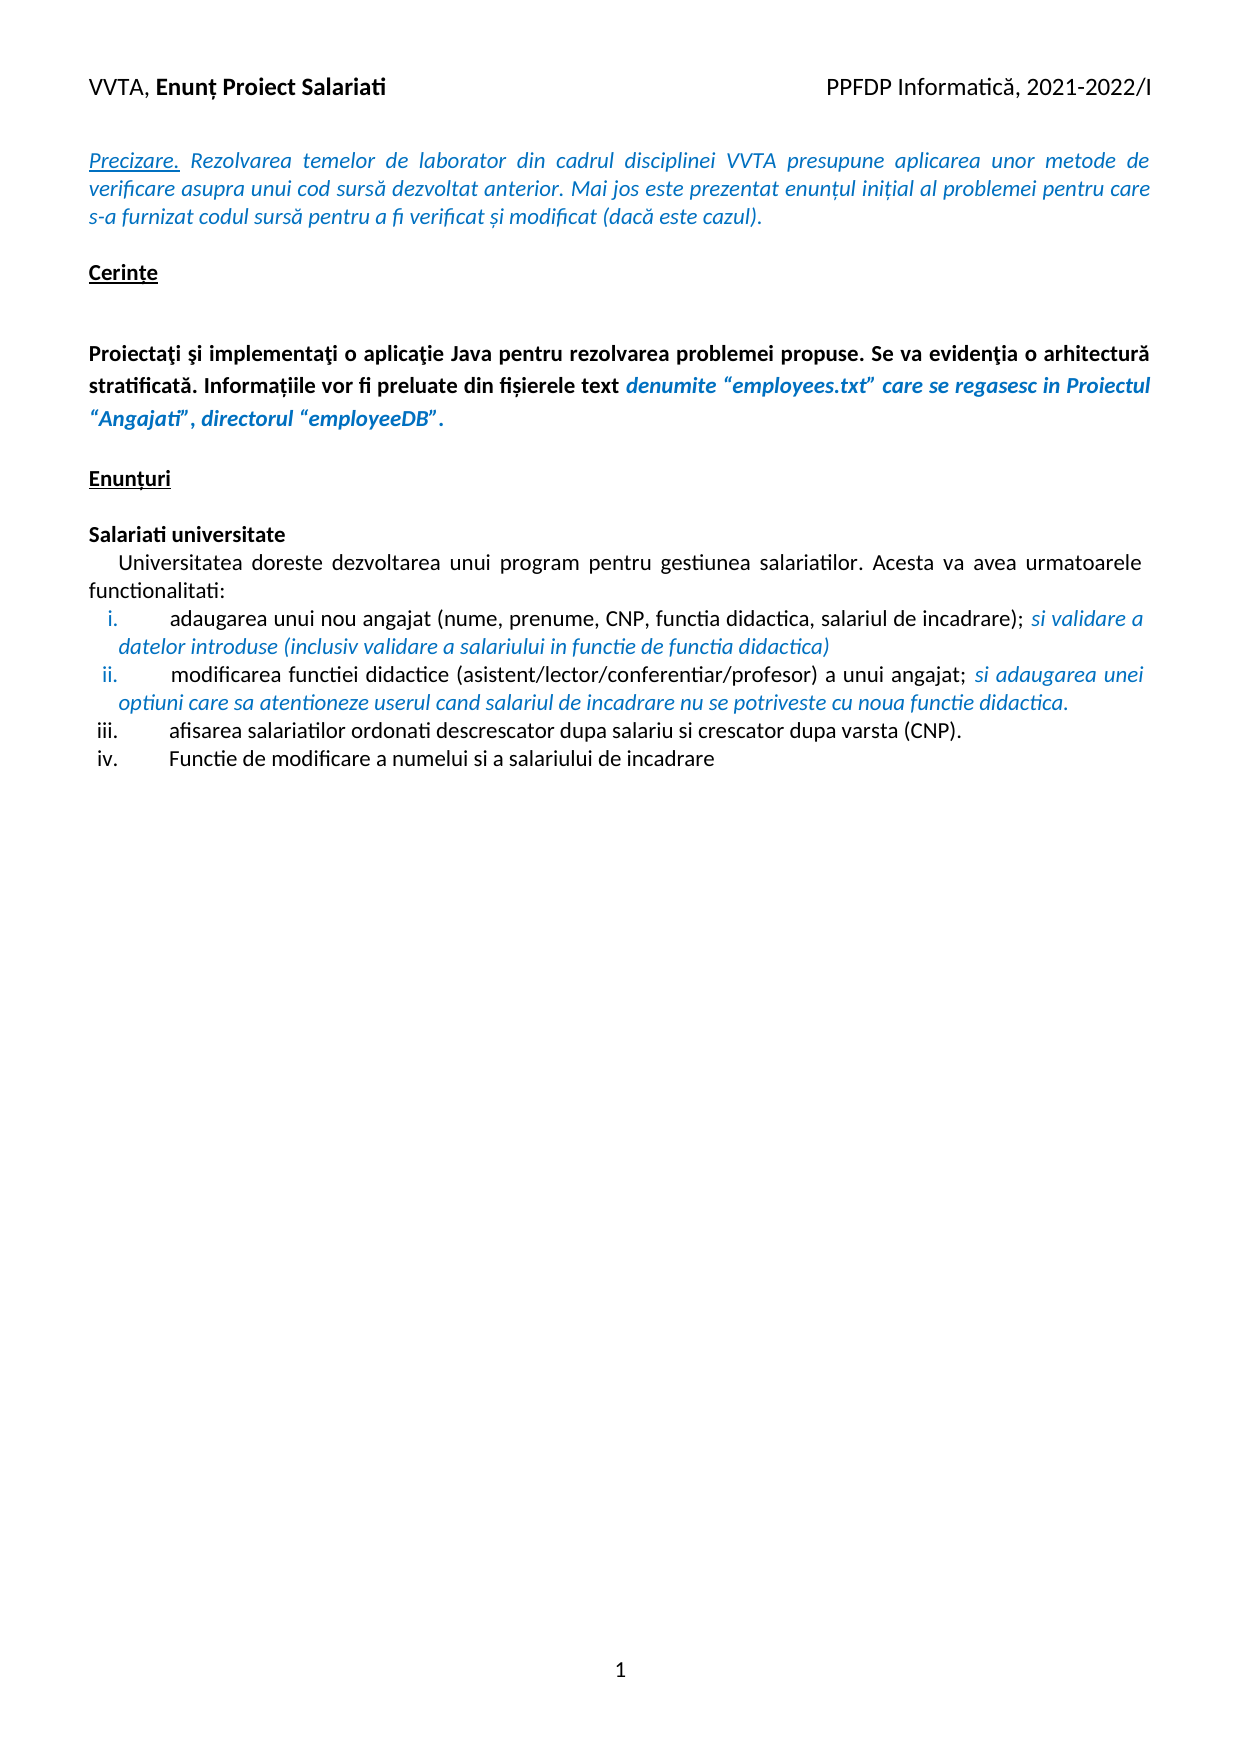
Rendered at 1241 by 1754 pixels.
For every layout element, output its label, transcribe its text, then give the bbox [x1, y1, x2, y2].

text Salariati universitate [89, 520, 1144, 548]
text Cerinţe [89, 258, 1152, 286]
text Universitatea doreste dezvoltarea unui program pentru gestiunea salariatilor. Acesta va avea urmatoarele functionalitati: [89, 548, 1144, 604]
list modificarea functiei didactice (asistent/lector/conferentiar/profesor) a unui angajat; si adaugarea unei optiuni care sa atentioneze userul cand salariul de incadrare nu se potriveste cu noua functie didactica. [118, 660, 1144, 716]
list Functie de modificare a numelui si a salariului de incadrare [118, 744, 1144, 772]
text Proiectaţi şi implementaţi o aplicaţie Java pentru rezolvarea problemei propuse. Se va evidenţia o arhitectură stratificată. Informaţiile vor fi preluate din fişierele text denumite “employees.txt” care se regasesc in Proiectul “Angajati”, directorul “employeeDB”. [89, 339, 1152, 432]
list afisarea salariatilor ordonati descrescator dupa salariu si crescator dupa varsta (CNP). [118, 716, 1144, 744]
list adaugarea unui nou angajat (nume, prenume, CNP, functia didactica, salariul de incadrare); si validare a datelor introduse (inclusiv validare a salariului in functie de functia didactica) [118, 604, 1144, 660]
text Precizare. Rezolvarea temelor de laborator din cadrul disciplinei VVTA presupune aplicarea unor metode de verificare asupra unui cod sursă dezvoltat anterior. Mai jos este prezentat enunţul iniţial al problemei pentru care s-a furnizat codul sursă pentru a fi verificat şi modificat (dacă este cazul). [89, 146, 1152, 230]
text Enunţuri [89, 464, 1152, 492]
